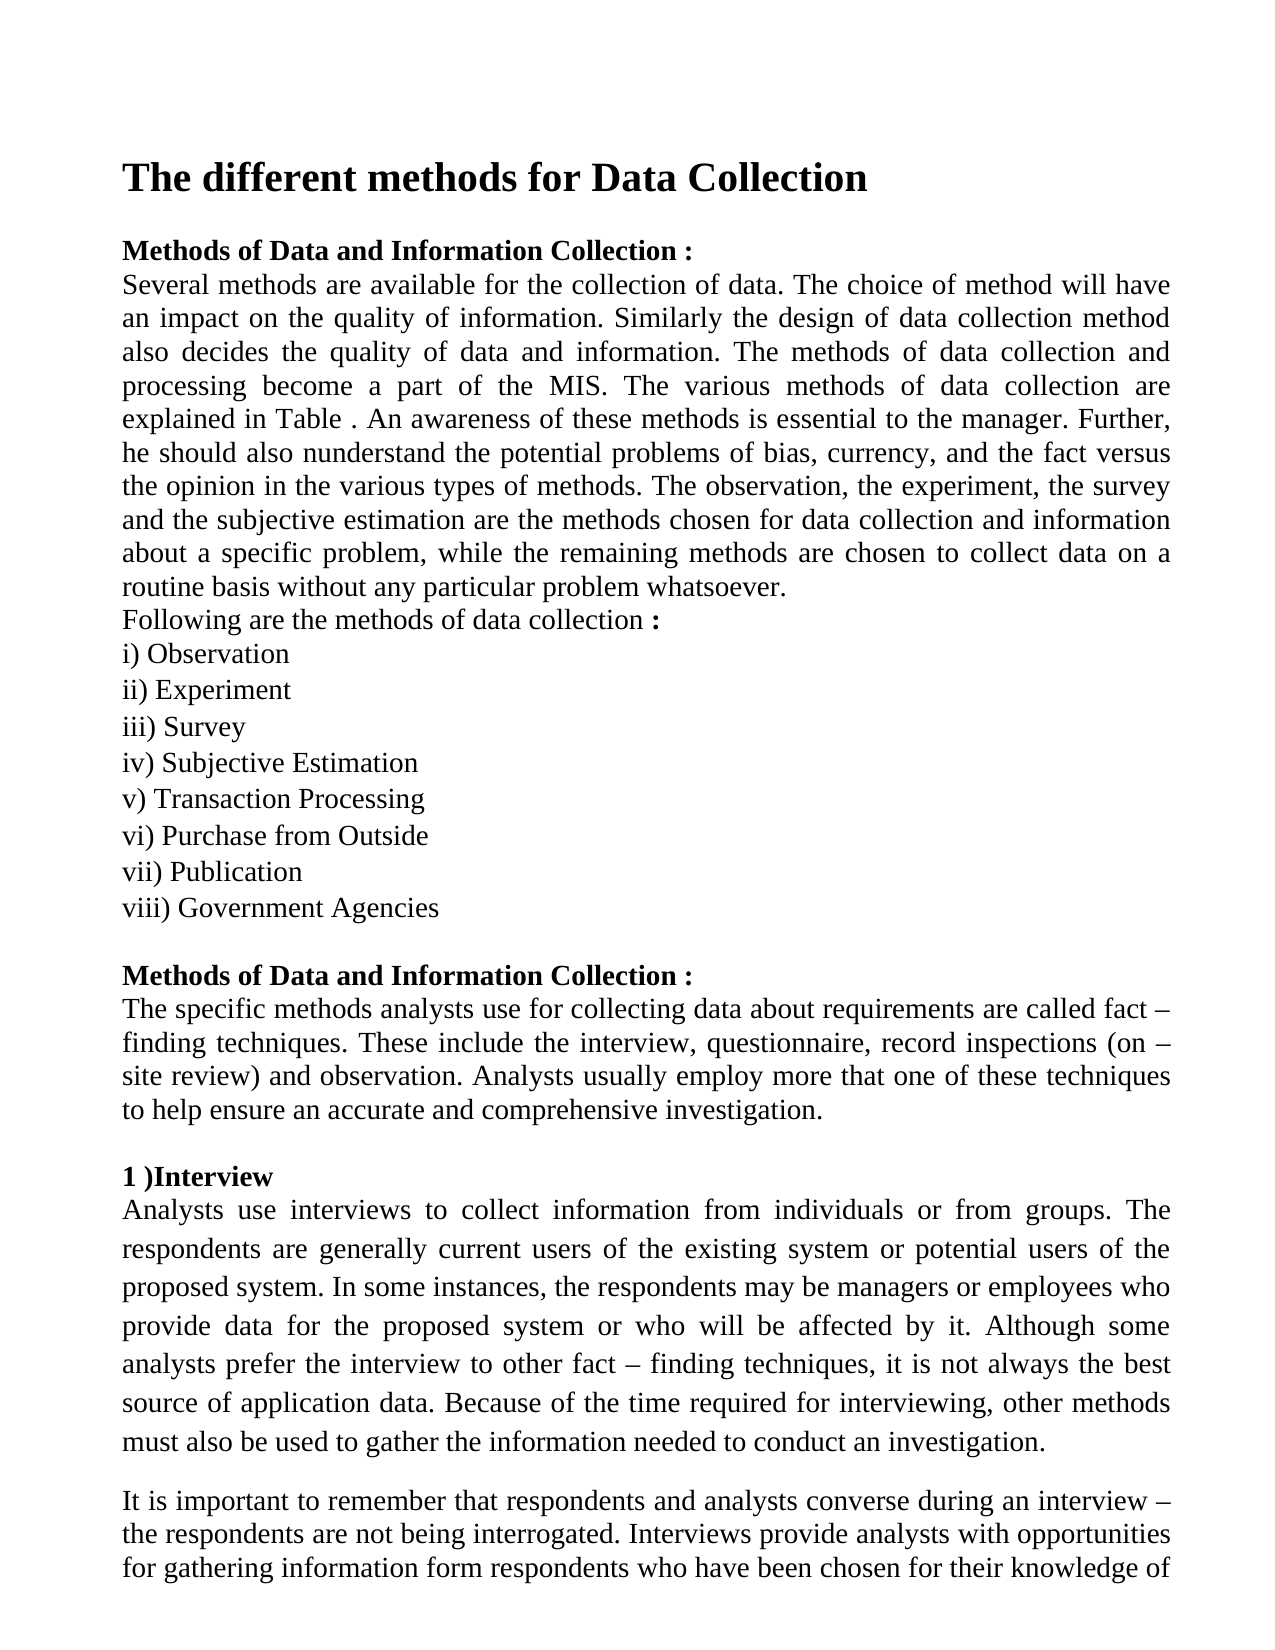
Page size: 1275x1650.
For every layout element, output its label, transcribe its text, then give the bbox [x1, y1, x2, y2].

text i) Observation [122, 636, 1172, 669]
text ii) Experiment [122, 672, 1172, 706]
text Analysts use interviews to collect information from individuals or from groups. The respondents are generally current users of the existing system or potential users of the proposed system. In some instances, the respondents may be managers or employees who provide data for the proposed system or who will be affected by it. Although some analysts prefer the interview to other fact – finding techniques, it is not always the best source of application data. Because of the time required for interviewing, other methods must also be used to gather the information needed to conduct an investigation. [122, 1192, 1172, 1457]
text The different methods for Data Collection [122, 152, 1172, 200]
text Methods of Data and Information Collection : [122, 958, 1172, 991]
text Following are the methods of data collection : [122, 602, 1172, 636]
text iii) Survey [122, 709, 1172, 742]
text viii) Government Agencies [122, 891, 1172, 924]
text 1 )Interview [122, 1159, 1172, 1192]
text The specific methods analysts use for collecting data about requirements are called fact – finding techniques. These include the interview, questionnaire, record inspections (on – site review) and observation. Analysts usually employ more that one of these techniques to help ensure an accurate and comprehensive investigation. [122, 991, 1172, 1125]
text iv) Subjective Estimation [122, 745, 1172, 779]
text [122, 1483, 1172, 1584]
text Methods of Data and Information Collection : [122, 233, 1172, 267]
text v) Transaction Processing [122, 781, 1172, 815]
text vi) Purchase from Outside [122, 818, 1172, 851]
text vii) Publication [122, 854, 1172, 888]
text Several methods are available for the collection of data. The choice of method will have an impact on the quality of information. Similarly the design of data collection method also decides the quality of data and information. The methods of data collection and processing become a part of the MIS. The various methods of data collection are explained in Table . An awareness of these methods is essential to the manager. Further, he should also nunderstand the potential problems of bias, currency, and the fact versus the opinion in the various types of methods. The observation, the experiment, the survey and the subjective estimation are the methods chosen for data collection and information about a specific problem, while the remaining methods are chosen to collect data on a routine basis without any particular problem whatsoever. [122, 267, 1172, 602]
